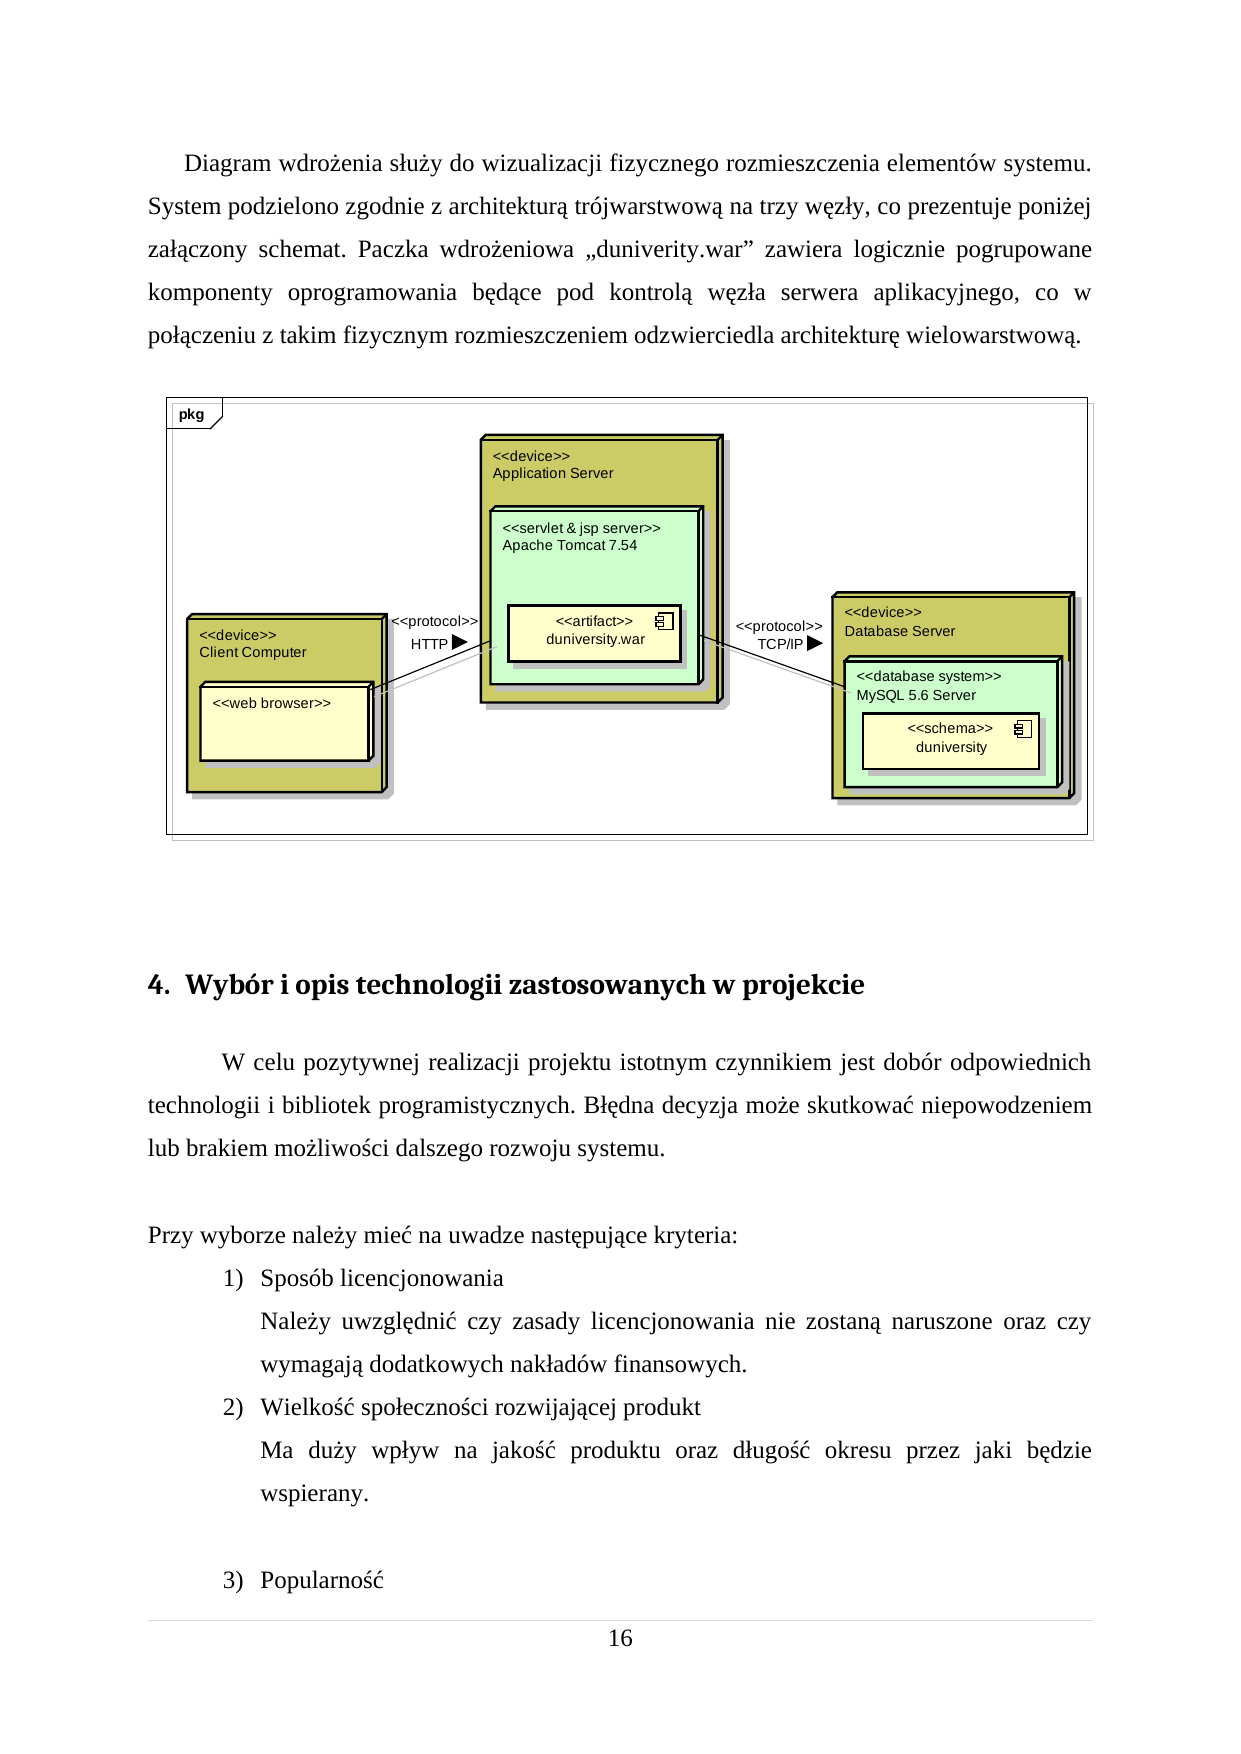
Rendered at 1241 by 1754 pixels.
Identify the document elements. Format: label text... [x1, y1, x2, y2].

list Wielkość społeczności rozwijającej produkt [223, 1392, 1093, 1421]
list Sposób licencjonowania [223, 1263, 1093, 1292]
list Popularność [223, 1565, 1093, 1593]
list Należy uwzględnić czy zasady licencjonowania nie zostaną naruszone oraz czy wymagają dodatkowych nakładów finansowych. [260, 1306, 1093, 1378]
text Przy wyborze należy mieć na uwadze następujące kryteria: [148, 1220, 1093, 1248]
subtitle Wybór i opis technologii zastosowanych w projekcie [148, 968, 1093, 1002]
text W celu pozytywnej realizacji projektu istotnym czynnikiem jest dobór odpowiednich technologii i bibliotek programistycznych. Błędna decyzja może skutkować niepowodzeniem lub brakiem możliwości dalszego rozwoju systemu. [148, 1047, 1093, 1162]
text Diagram wdrożenia służy do wizualizacji fizycznego rozmieszczenia elementów systemu. System podzielono zgodnie z architekturą trójwarstwową na trzy węzły, co prezentuje poniżej załączony schemat. Paczka wdrożeniowa „duniverity.war” zawiera logicznie pogrupowane komponenty oprogramowania będące pod kontrolą węzła serwera aplikacyjnego, co w połączeniu z takim fizycznym rozmieszczeniem odzwierciedla architekturę wielowarstwową. [148, 148, 1093, 349]
list Ma duży wpływ na jakość produktu oraz długość okresu przez jaki będzie wspierany. [260, 1435, 1093, 1507]
